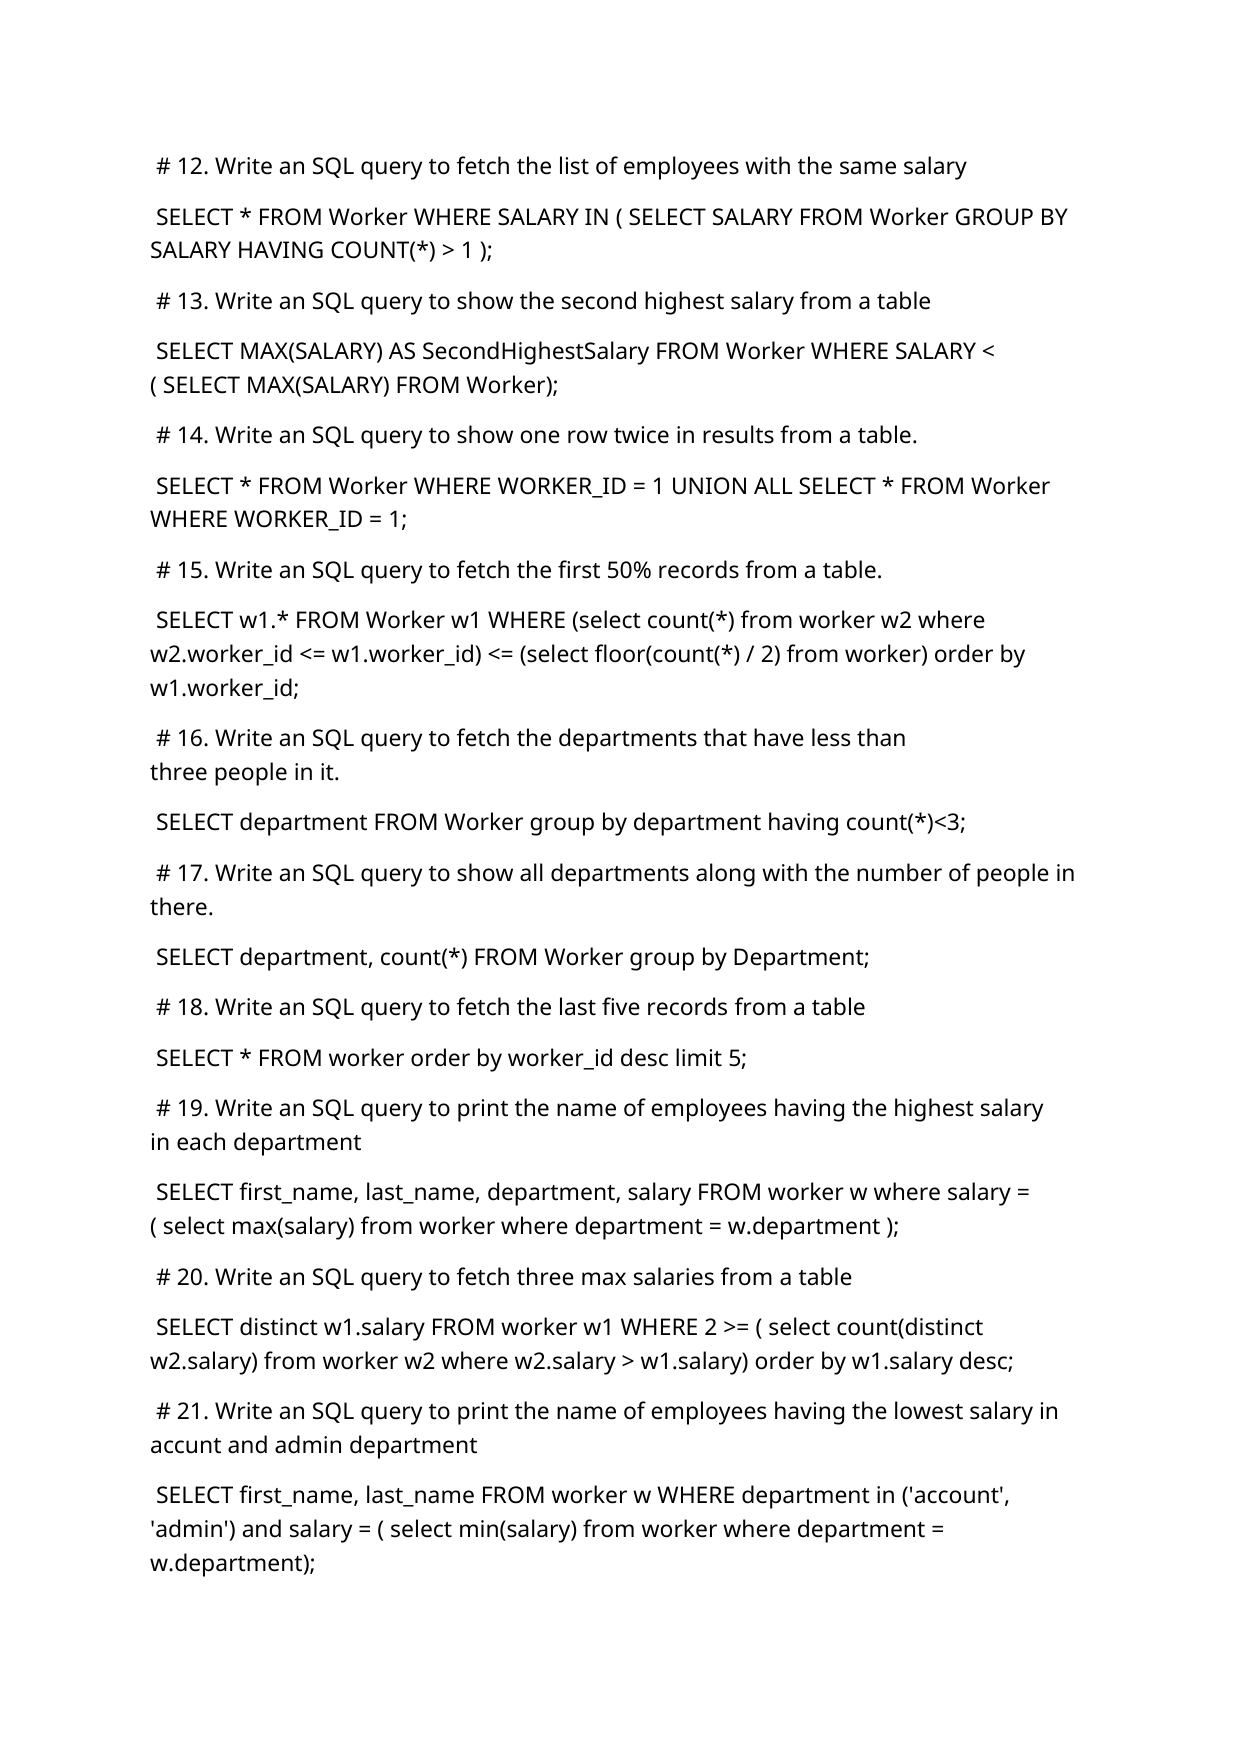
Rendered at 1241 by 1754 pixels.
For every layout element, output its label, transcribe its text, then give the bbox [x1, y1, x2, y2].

text SELECT * FROM Worker WHERE WORKER_ID = 1 UNION ALL SELECT * FROM Worker WHERE WORKER_ID = 1; [150, 469, 1090, 534]
text # 17. Write an SQL query to show all departments along with the number of people in there. [150, 857, 1090, 922]
text # 16. Write an SQL query to fetch the departments that have less than three people in it. [150, 722, 1090, 787]
text # 12. Write an SQL query to fetch the list of employees with the same salary [150, 150, 1090, 181]
text # 15. Write an SQL query to fetch the first 50% records from a table. [150, 554, 1090, 585]
text SELECT MAX(SALARY) AS SecondHighestSalary FROM Worker WHERE SALARY < ( SELECT MAX(SALARY) FROM Worker); [150, 335, 1090, 400]
text # 21. Write an SQL query to print the name of employees having the lowest salary in accunt and admin department [150, 1395, 1090, 1460]
text SELECT * FROM worker order by worker_id desc limit 5; [150, 1042, 1090, 1073]
text SELECT department, count(*) FROM Worker group by Department; [150, 941, 1090, 972]
text # 18. Write an SQL query to fetch the last five records from a table [150, 991, 1090, 1022]
text SELECT * FROM Worker WHERE SALARY IN ( SELECT SALARY FROM Worker GROUP BY SALARY HAVING COUNT(*) > 1 ); [150, 200, 1090, 265]
text # 13. Write an SQL query to show the second highest salary from a table [150, 284, 1090, 316]
text SELECT first_name, last_name, department, salary FROM worker w where salary = ( select max(salary) from worker where department = w.department ); [150, 1176, 1090, 1241]
text # 19. Write an SQL query to print the name of employees having the highest salary in each department [150, 1092, 1090, 1157]
text # 14. Write an SQL query to show one row twice in results from a table. [150, 419, 1090, 450]
text SELECT distinct w1.salary FROM worker w1 WHERE 2 >= ( select count(distinct w2.salary) from worker w2 where w2.salary > w1.salary) order by w1.salary desc; [150, 1311, 1090, 1376]
text # 20. Write an SQL query to fetch three max salaries from a table [150, 1260, 1090, 1292]
text SELECT first_name, last_name FROM worker w WHERE department in ('account', 'admin') and salary = ( select min(salary) from worker where department = w.department); [150, 1479, 1090, 1578]
text SELECT w1.* FROM Worker w1 WHERE (select count(*) from worker w2 where w2.worker_id <= w1.worker_id) <= (select floor(count(*) / 2) from worker) order by w1.worker_id; [150, 604, 1090, 703]
text SELECT department FROM Worker group by department having count(*)<3; [150, 806, 1090, 837]
